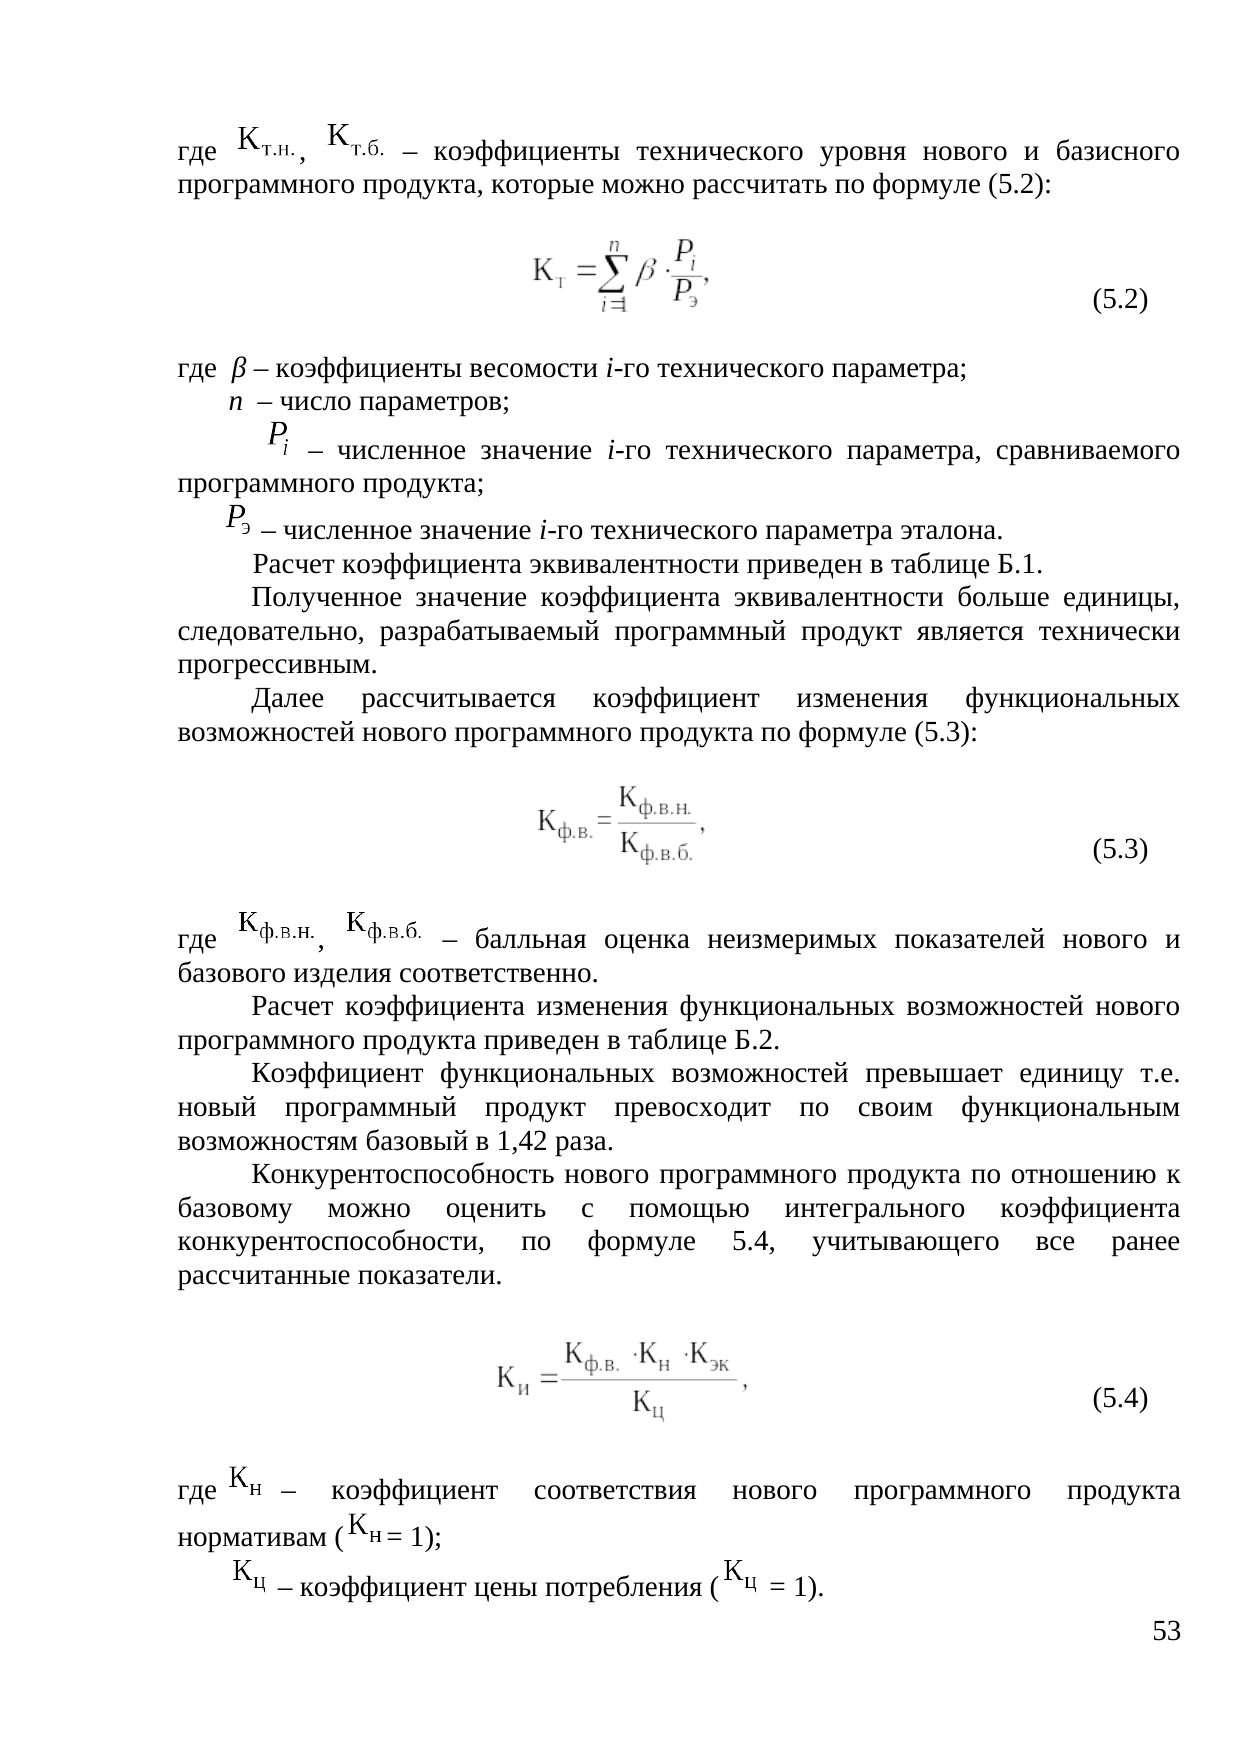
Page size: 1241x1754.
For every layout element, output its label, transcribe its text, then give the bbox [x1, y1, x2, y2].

table_header (5.3) [1078, 781, 1163, 870]
text – численное значение i-го технического параметра эталона. [177, 499, 1181, 546]
list Расчет коэффициента эквивалентности приведен в таблице Б.1. [177, 546, 1181, 579]
text Далее рассчитывается коэффициент изменения функциональных возможностей нового программного продукта по формуле (5.3): [177, 680, 1181, 747]
text Конкурентоспособность нового программного продукта по отношению к базовому можно оценить с помощью интегрального коэффициента конкурентоспособности, по формуле 5.4, учитывающего все ранее рассчитанные показатели. [177, 1156, 1181, 1290]
text – численное значение i-го технического параметра, сравниваемого программного продукта; [177, 417, 1181, 499]
text Коэффициент функциональных возможностей превышает единицу т.е. новый программный продукт превосходит по своим функциональным возможностям базовый в 1,42 раза. [177, 1056, 1181, 1156]
text где , – балльная оценка неизмеримых показателей нового и базового изделия соответственно. [177, 903, 1181, 988]
table_header (5.4) [1078, 1324, 1163, 1425]
text – коэффициент цены потребления ( = 1). [177, 1553, 1181, 1603]
table_header [166, 1324, 1078, 1425]
text где – коэффициент соответствия нового программного продукта нормативам (= 1); [177, 1459, 1181, 1553]
text где β – коэффициенты весомости i-го технического параметра; [177, 350, 1181, 383]
table_header [166, 234, 1078, 316]
table_header [166, 781, 1078, 870]
text Расчет коэффициента изменения функциональных возможностей нового программного продукта приведен в таблице Б.2. [177, 988, 1181, 1056]
table_header (5.2) [1078, 234, 1163, 316]
text n – число параметров; [177, 383, 1181, 417]
list где , – коэффициенты технического уровня нового и базисного программного продукта, которые можно рассчитать по формуле (5.2): [177, 118, 1181, 200]
text Полученное значение коэффициента эквивалентности больше единицы, следовательно, разрабатываемый программный продукт является технически прогрессивным. [177, 579, 1181, 680]
